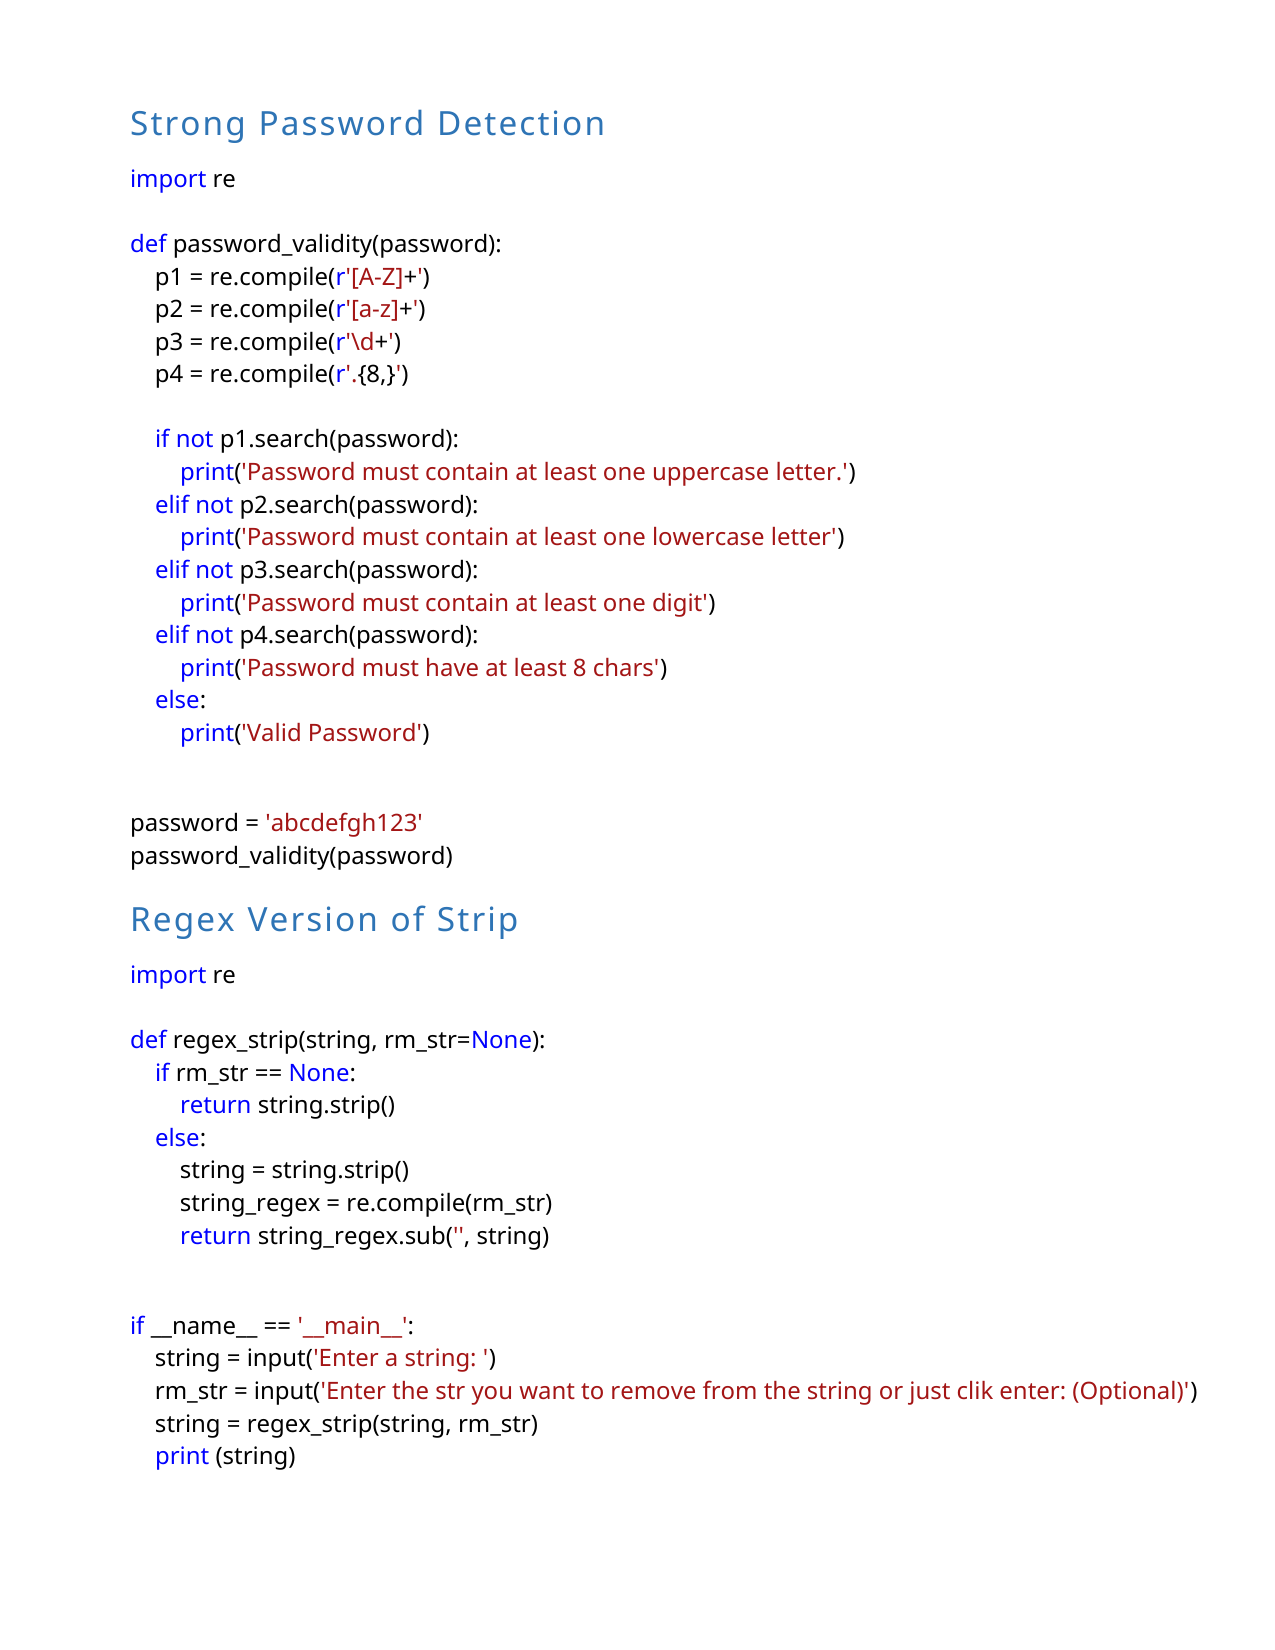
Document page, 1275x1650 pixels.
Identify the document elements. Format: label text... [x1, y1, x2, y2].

text print('Password must contain at least one uppercase letter.') [130, 455, 1200, 487]
text if __name__ == '__main__': [130, 1309, 1200, 1341]
text print (string) [130, 1439, 1200, 1472]
text string = string.strip() [130, 1153, 1200, 1186]
text p4 = re.compile(r'.{8,}') [130, 357, 1200, 390]
text p1 = re.compile(r'[A-Z]+') [130, 259, 1200, 292]
text print('Password must contain at least one digit') [130, 585, 1200, 618]
text string_regex = re.compile(rm_str) [130, 1186, 1200, 1218]
text string = regex_strip(string, rm_str) [130, 1406, 1200, 1439]
text import re [130, 958, 1200, 990]
text print('Valid Password') [130, 716, 1200, 748]
text elif not p4.search(password): [130, 618, 1200, 651]
text if not p1.search(password): [130, 422, 1200, 455]
text return string_regex.sub('', string) [130, 1218, 1200, 1251]
text else: [130, 683, 1200, 716]
text password = 'abcdefgh123' [130, 806, 1200, 838]
text else: [130, 1121, 1200, 1153]
text p2 = re.compile(r'[a-z]+') [130, 292, 1200, 324]
text elif not p2.search(password): [130, 487, 1200, 520]
text password_validity(password) [130, 838, 1200, 871]
text elif not p3.search(password): [130, 553, 1200, 585]
text rm_str = input('Enter the str you want to remove from the string or just clik enter: (Optional)') [130, 1374, 1200, 1406]
subtitle Strong Password Detection [130, 100, 1200, 145]
text if rm_str == None: [130, 1055, 1200, 1088]
subtitle Regex Version of Strip [130, 896, 1200, 942]
text print('Password must have at least 8 chars') [130, 651, 1200, 683]
text print('Password must contain at least one lowercase letter') [130, 520, 1200, 553]
text import re [130, 161, 1200, 194]
text def password_validity(password): [130, 227, 1200, 259]
text p3 = re.compile(r'\d+') [130, 324, 1200, 357]
text string = input('Enter a string: ') [130, 1341, 1200, 1374]
text return string.strip() [130, 1088, 1200, 1121]
text def regex_strip(string, rm_str=None): [130, 1023, 1200, 1055]
